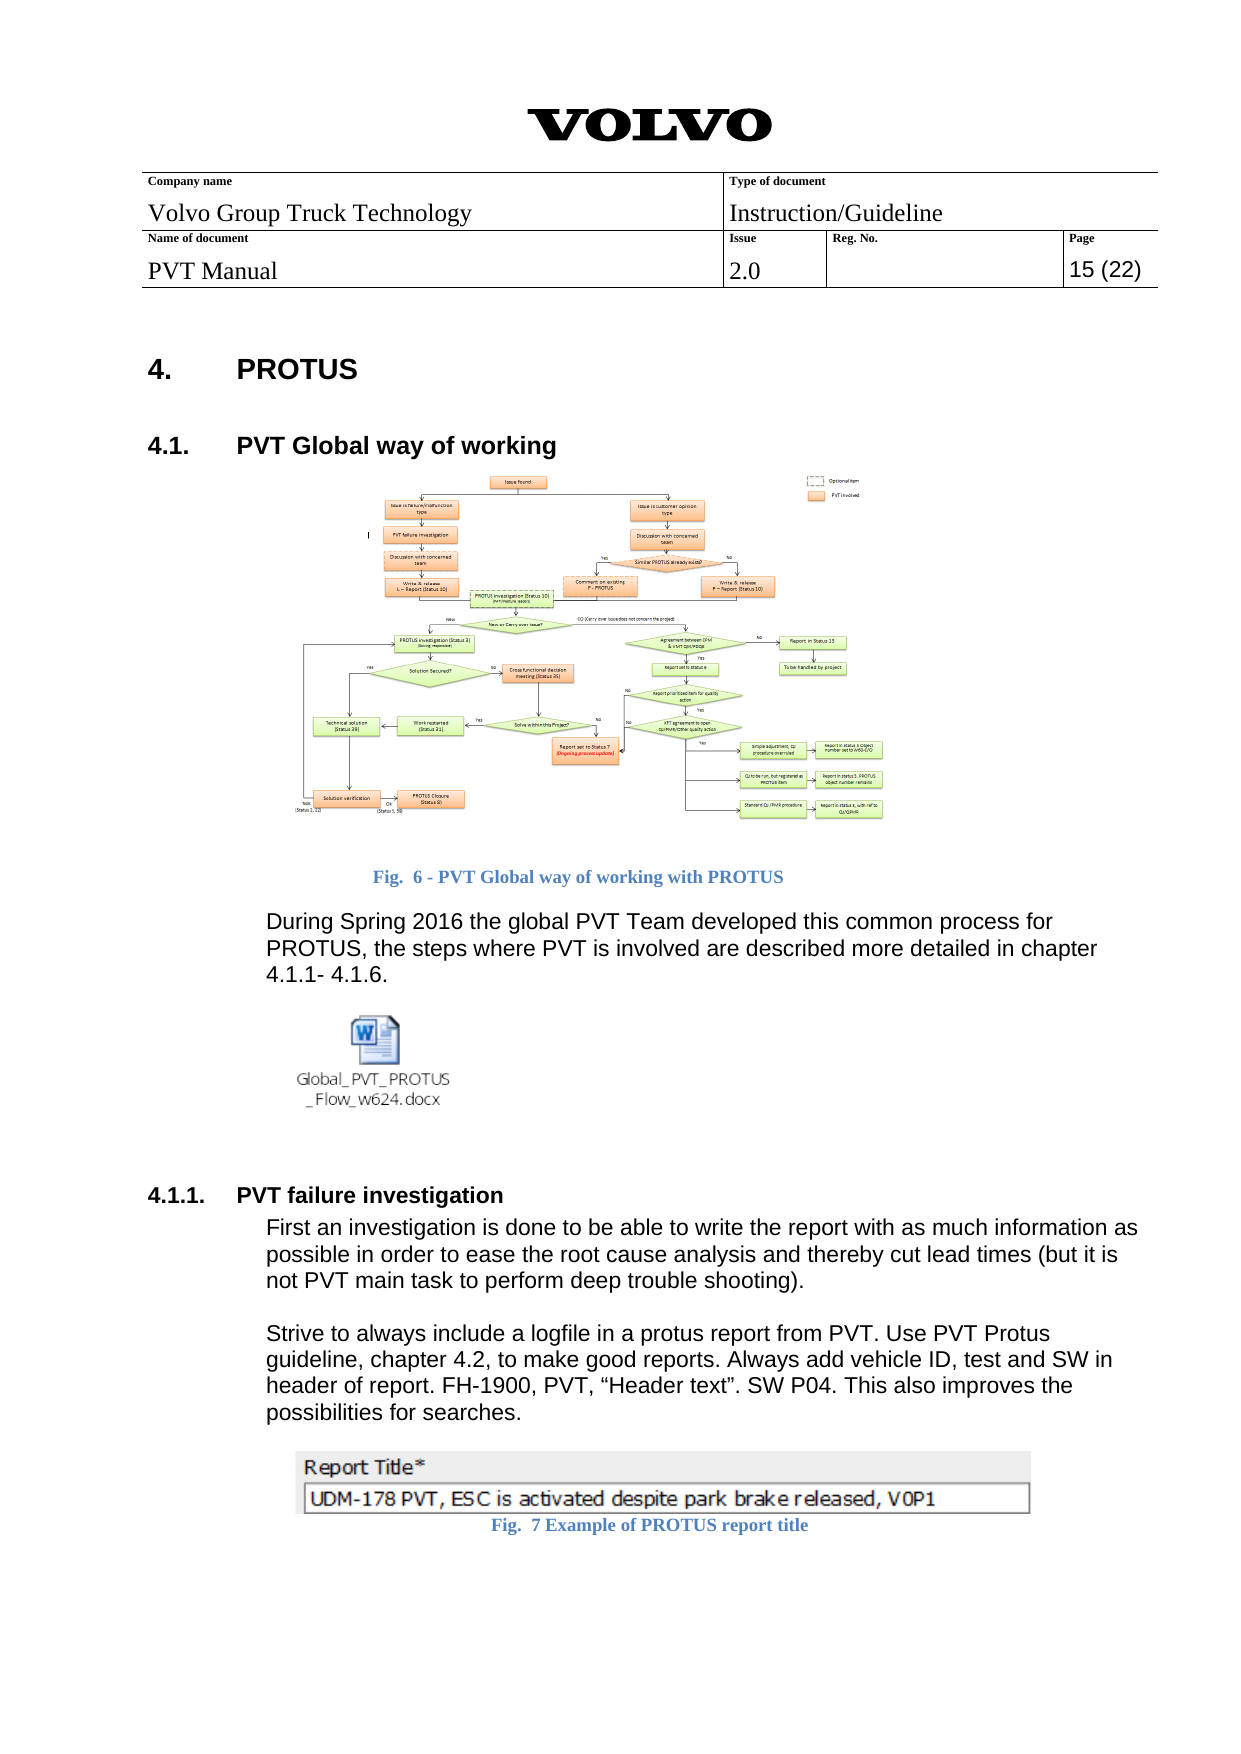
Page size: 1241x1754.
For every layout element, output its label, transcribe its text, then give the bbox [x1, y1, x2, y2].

subtitle PVT failure investigation [148, 1182, 1152, 1208]
text Fig. 7 Example of PROTUS report title [148, 1514, 1152, 1536]
text Fig. 6 - PVT Global way of working with PROTUS [298, 866, 1152, 887]
subtitle PROTUS [148, 352, 1152, 386]
picture [295, 1451, 1032, 1514]
text Strive to always include a logfile in a protus report from PVT. Use PVT Protus guideline, chapter 4.2, to make good reports. Always add vehicle ID, test and SW in header of report. FH-1900, PVT, “Header text”. SW P04. This also improves the possibilities for searches. [266, 1320, 1152, 1425]
subtitle PVT Global way of working [148, 431, 1152, 459]
picture [295, 465, 886, 824]
text During Spring 2016 the global PVT Team developed this common process for PROTUS, the steps where PVT is involved are described more detailed in chapter 4.1.1- 4.1.6. [266, 908, 1152, 987]
text First an investigation is done to be able to write the report with as much information as possible in order to ease the root cause analysis and thereby cut lead times (but it is not PVT main task to perform deep trouble shooting). [266, 1214, 1152, 1293]
